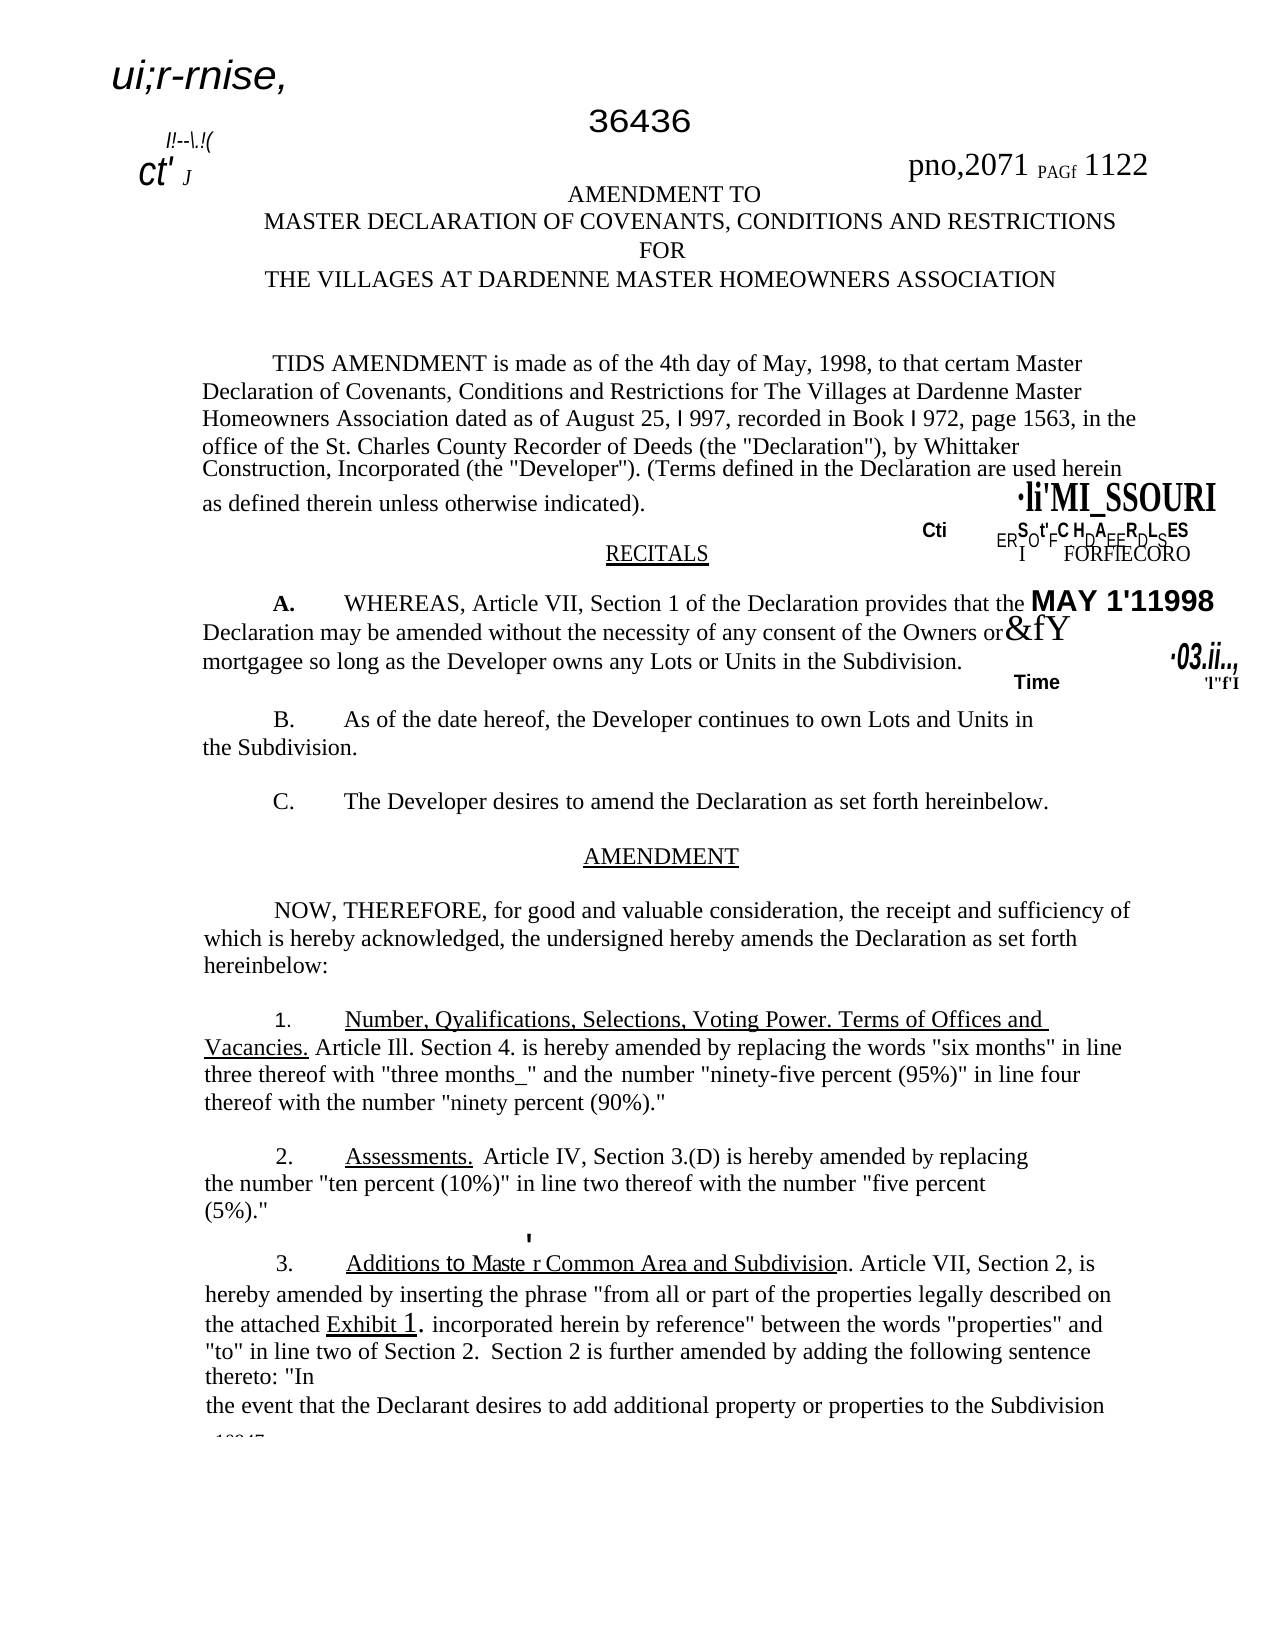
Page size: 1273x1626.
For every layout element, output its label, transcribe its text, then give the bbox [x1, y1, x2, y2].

text MASTER DECLARATION OF COVENANTS, CONDITIONS AND RESTRICTIONS [261, 207, 1118, 235]
text FOR [206, 236, 1118, 264]
text Time 'l"f'I [1014, 675, 1248, 693]
list Additions to Maste'r Common Area and Subdivision. Article VII, Section 2, is hereby amended by inserting the phrase "from all or part of the properties legally described on the attached Exhibit 1. incorporated herein by reference" between the words "properties" and "to" in line two of Section 2. Section 2 is further amended by adding the following sentence thereto: "In [205, 1230, 1123, 1390]
text AMENDMENT [203, 842, 1118, 869]
subtitle pno,2071 PAGf 1122 [908, 146, 1248, 183]
text mortgagee so long as the Developer owns any Lots or Units in the Subdivision. ·03.ii.., [202, 646, 1248, 675]
list As of the date hereof, the Developer continues to own Lots and Units in the Subdivision. [202, 705, 1054, 761]
text TIDS AMENDMENT is made as of the 4th day of May, 1998, to that certam Master Declaration of Covenants, Conditions and Restrictions for The Villages at Dardenne Master Homeowners Association dated as of August 25, I 997, recorded in Book I 972, page 1563, in the office of the St. Charles County Recorder of Deeds (the "Declaration"), by Whittaker [202, 349, 1164, 460]
text Cti ERSOt'FC.HDAEERDLSES [100, 523, 1188, 541]
text AMENDMENT TO [567, 179, 762, 207]
list WHEREAS, Article VII, Section 1 of the Declaration provides that the MAY 1'11998 [273, 588, 1248, 618]
text Declaration may be amended without the necessity of any consent of the Owners or&fY [202, 618, 1248, 646]
text NOW, THEREFORE, for good and valuable consideration, the receipt and sufficiency of which is hereby acknowledged, the undersigned hereby amends the Declaration as set forth hereinbelow: [203, 896, 1164, 979]
list Number, Qyalifications, Selections, Voting Power. Terms of Offices and Vacancies. Article Ill. Section 4. is hereby amended by replacing the words "six months" in line three thereof with "three months_" and the number "ninety-five percent (95%)" in line four thereof with the number "ninety percent (90%)." [204, 1005, 1127, 1116]
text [206, 1391, 1111, 1419]
text I!--\.!( [163, 132, 210, 152]
text as defined therein unless otherwise indicated). ·li'MI_SSOURI [202, 481, 1248, 519]
text ct' J [138, 152, 293, 194]
list Assessments. Article IV, Section 3.(D) is hereby amended by replacing the number "ten percent (10%)" in line two thereof with the number "five percent (5%)." [204, 1142, 1053, 1224]
text 36436 [588, 102, 762, 139]
text THE VILLAGES AT DARDENNE MASTER HOMEOWNERS ASSOCIATION [202, 264, 1118, 292]
list The Developer desires to amend the Declaration as set forth hereinbelow. [273, 787, 1248, 814]
text ui;r-rnise, [111, 51, 293, 98]
text RECITALS I FORFlECORO [605, 541, 1248, 567]
text Construction, Incorporated (the "Developer''). (Terms defined in the Declaration are used herein [202, 460, 1248, 481]
